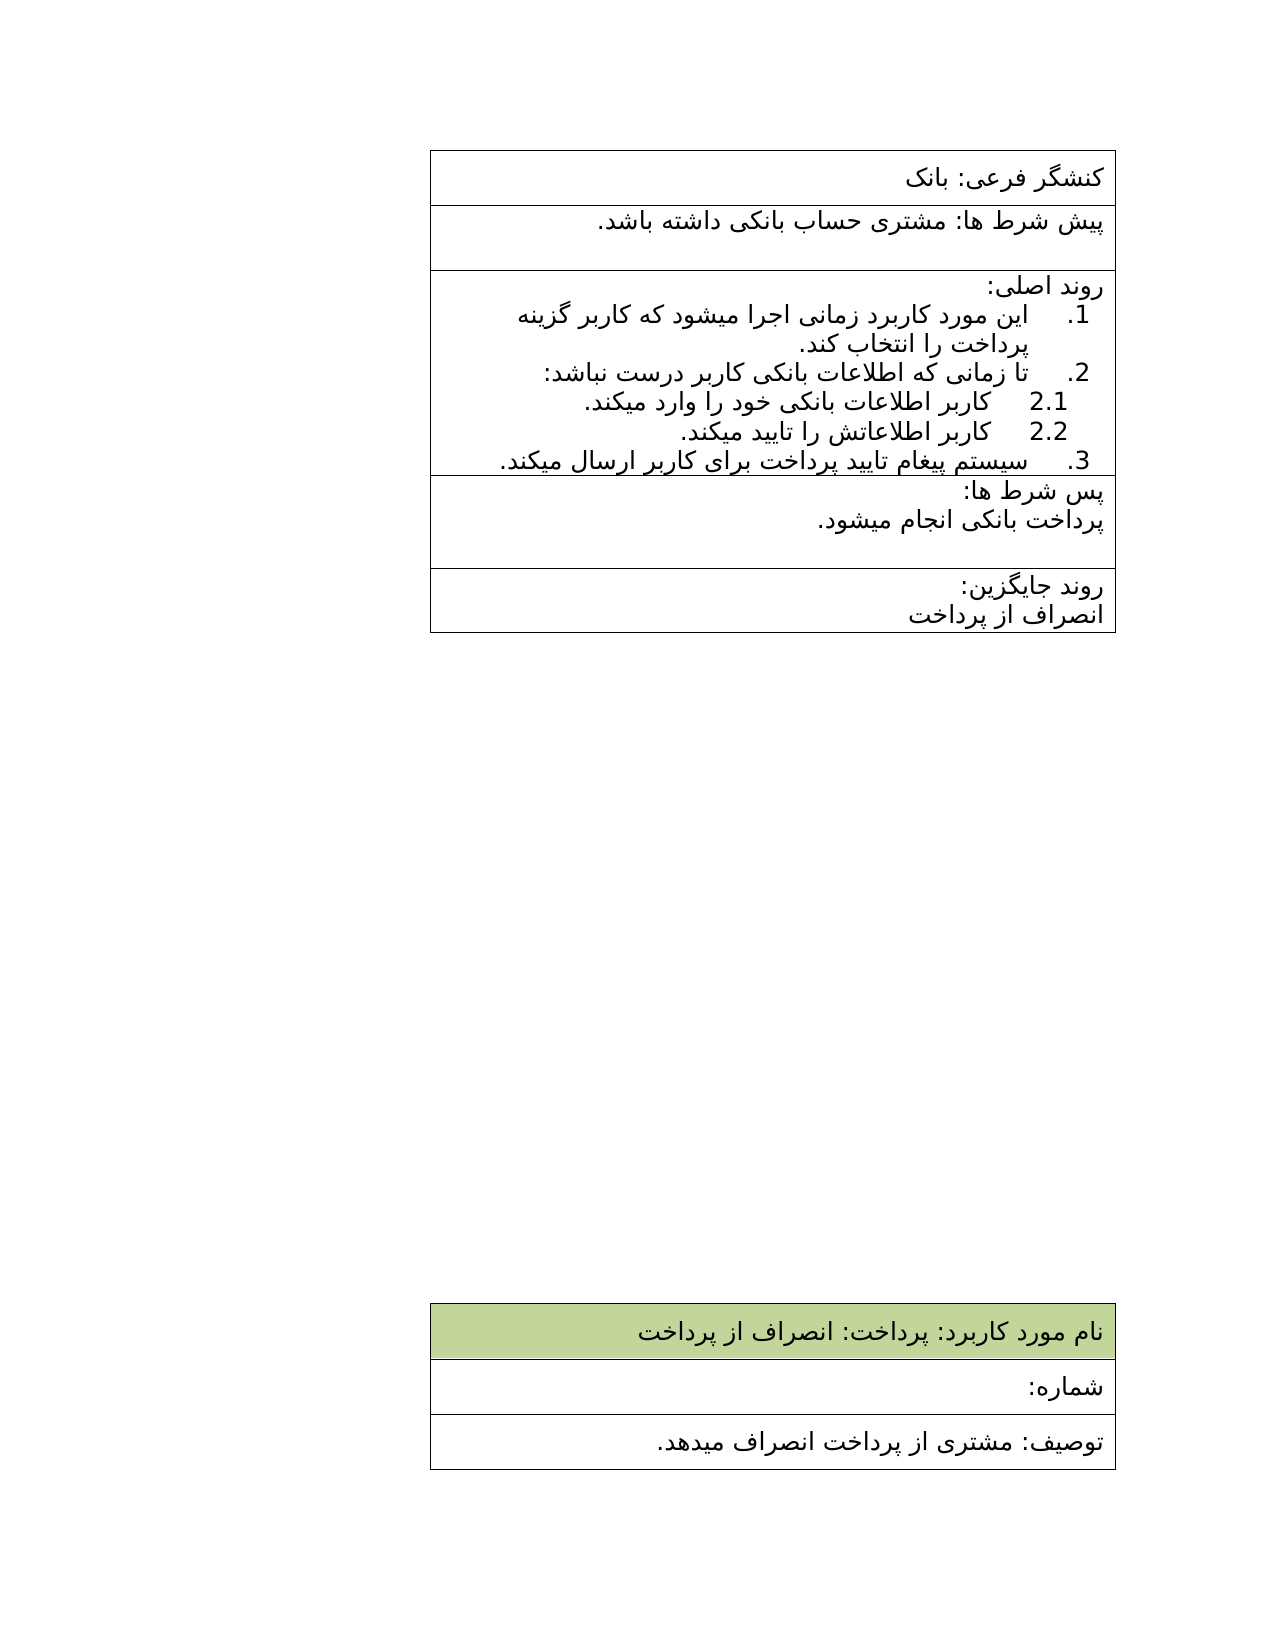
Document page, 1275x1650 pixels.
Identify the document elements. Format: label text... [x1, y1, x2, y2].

table_cell توصیف: مشتری از پرداخت انصراف میدهد. [431, 1415, 1115, 1469]
table_header نام مورد کاربرد: پرداخت: انصراف از پرداخت [431, 1304, 1115, 1358]
table_cell روند اصلی: این مورد کاربرد زمانی اجرا میشود که کاربر گزینه پرداخت را انتخاب کند. تا زمانی که اطلاعات بانکی کاربر درست نباشد: کاربر اطلاعات بانکی خود را وارد میکند. کاربر اطلاعاتش را تایید میکند. سیستم پیغام تایید پرداخت برای کاربر ارسال میکند. [431, 271, 1115, 475]
table_cell کنشگر فرعی: بانک [431, 151, 1115, 205]
table_cell پس شرط ها: پرداخت بانکی انجام میشود. [431, 476, 1115, 568]
table_cell روند جایگزین: انصراف از پرداخت [431, 569, 1115, 632]
table_cell شماره: [431, 1360, 1115, 1414]
table_cell پیش شرط ها: مشتری حساب بانکی داشته باشد. [431, 206, 1115, 270]
